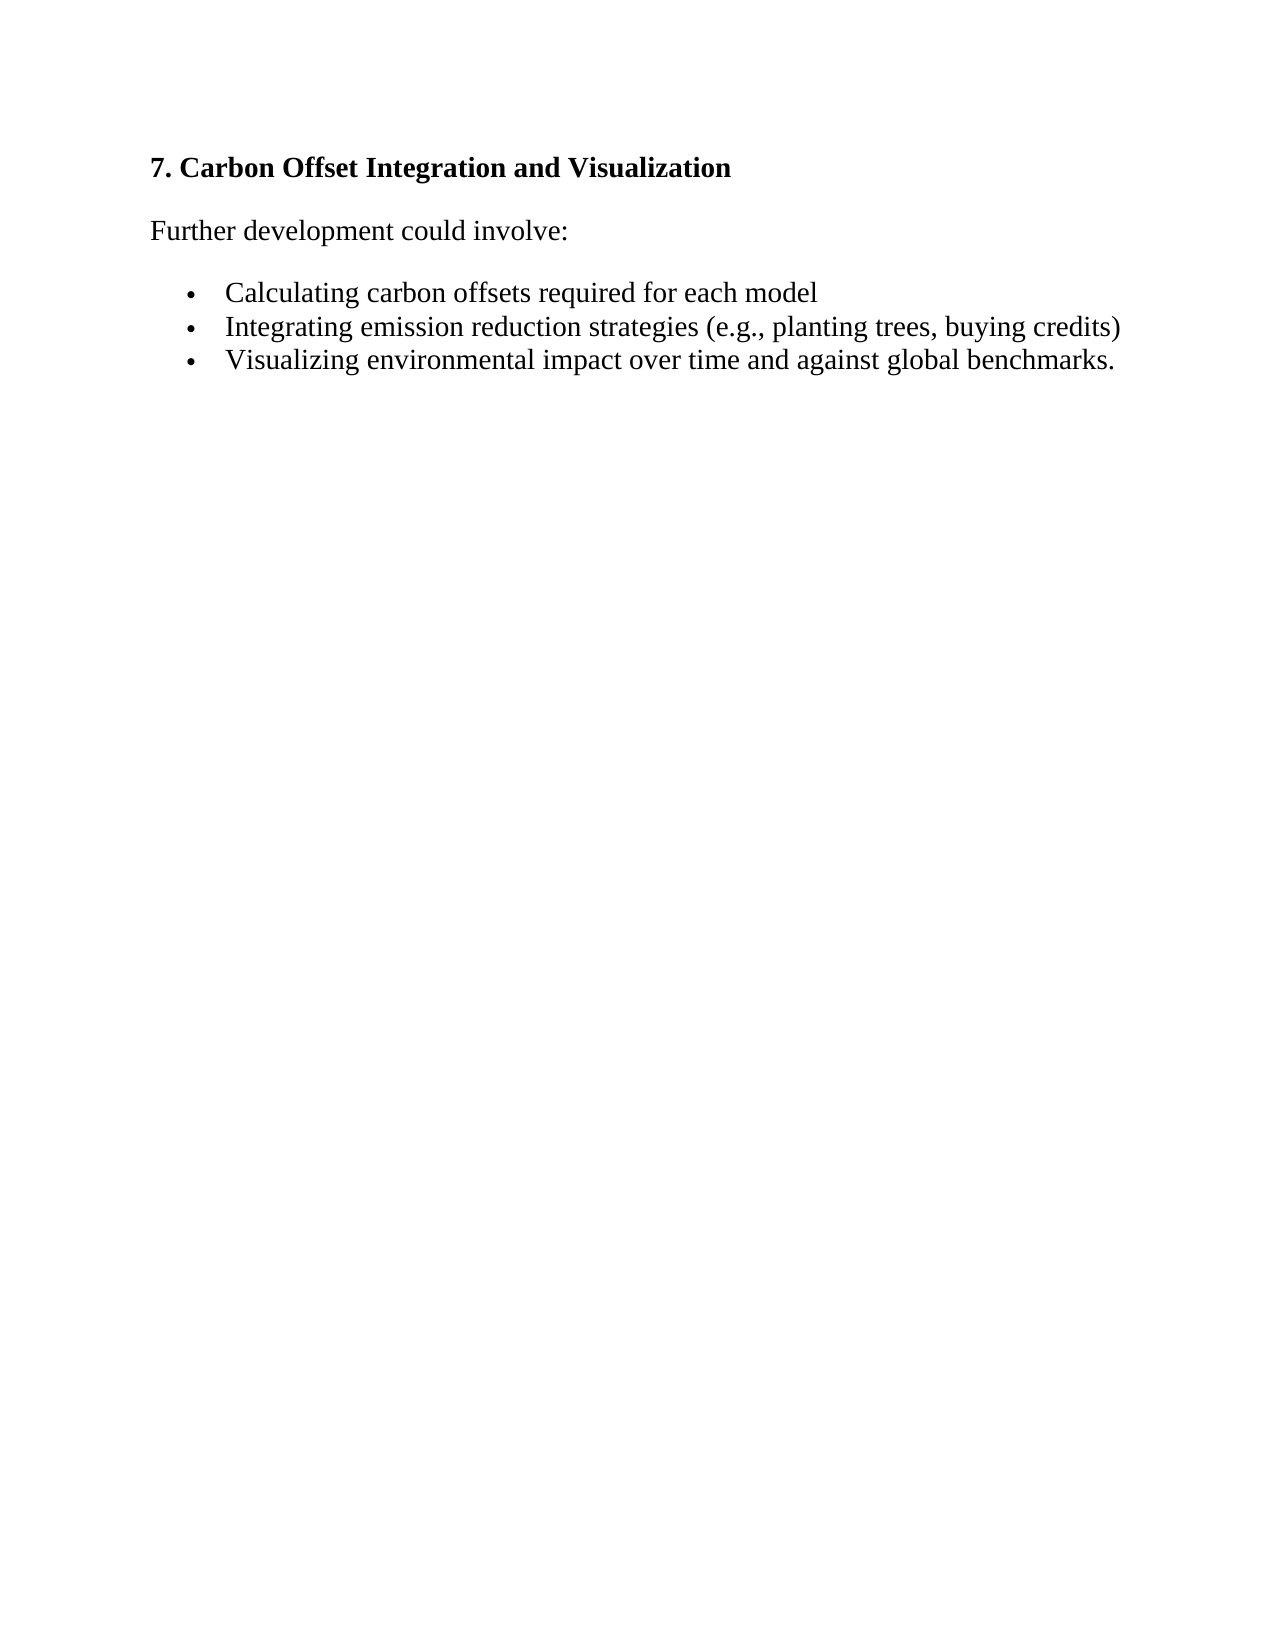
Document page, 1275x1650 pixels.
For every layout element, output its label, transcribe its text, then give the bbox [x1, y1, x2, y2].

list Calculating carbon offsets required for each model [187, 275, 1125, 309]
text Further development could involve: [150, 213, 1125, 246]
list Visualizing environmental impact over time and against global benchmarks. [187, 342, 1125, 376]
list Integrating emission reduction strategies (e.g., planting trees, buying credits) [187, 309, 1125, 342]
text 7. Carbon Offset Integration and Visualization [150, 150, 1125, 183]
